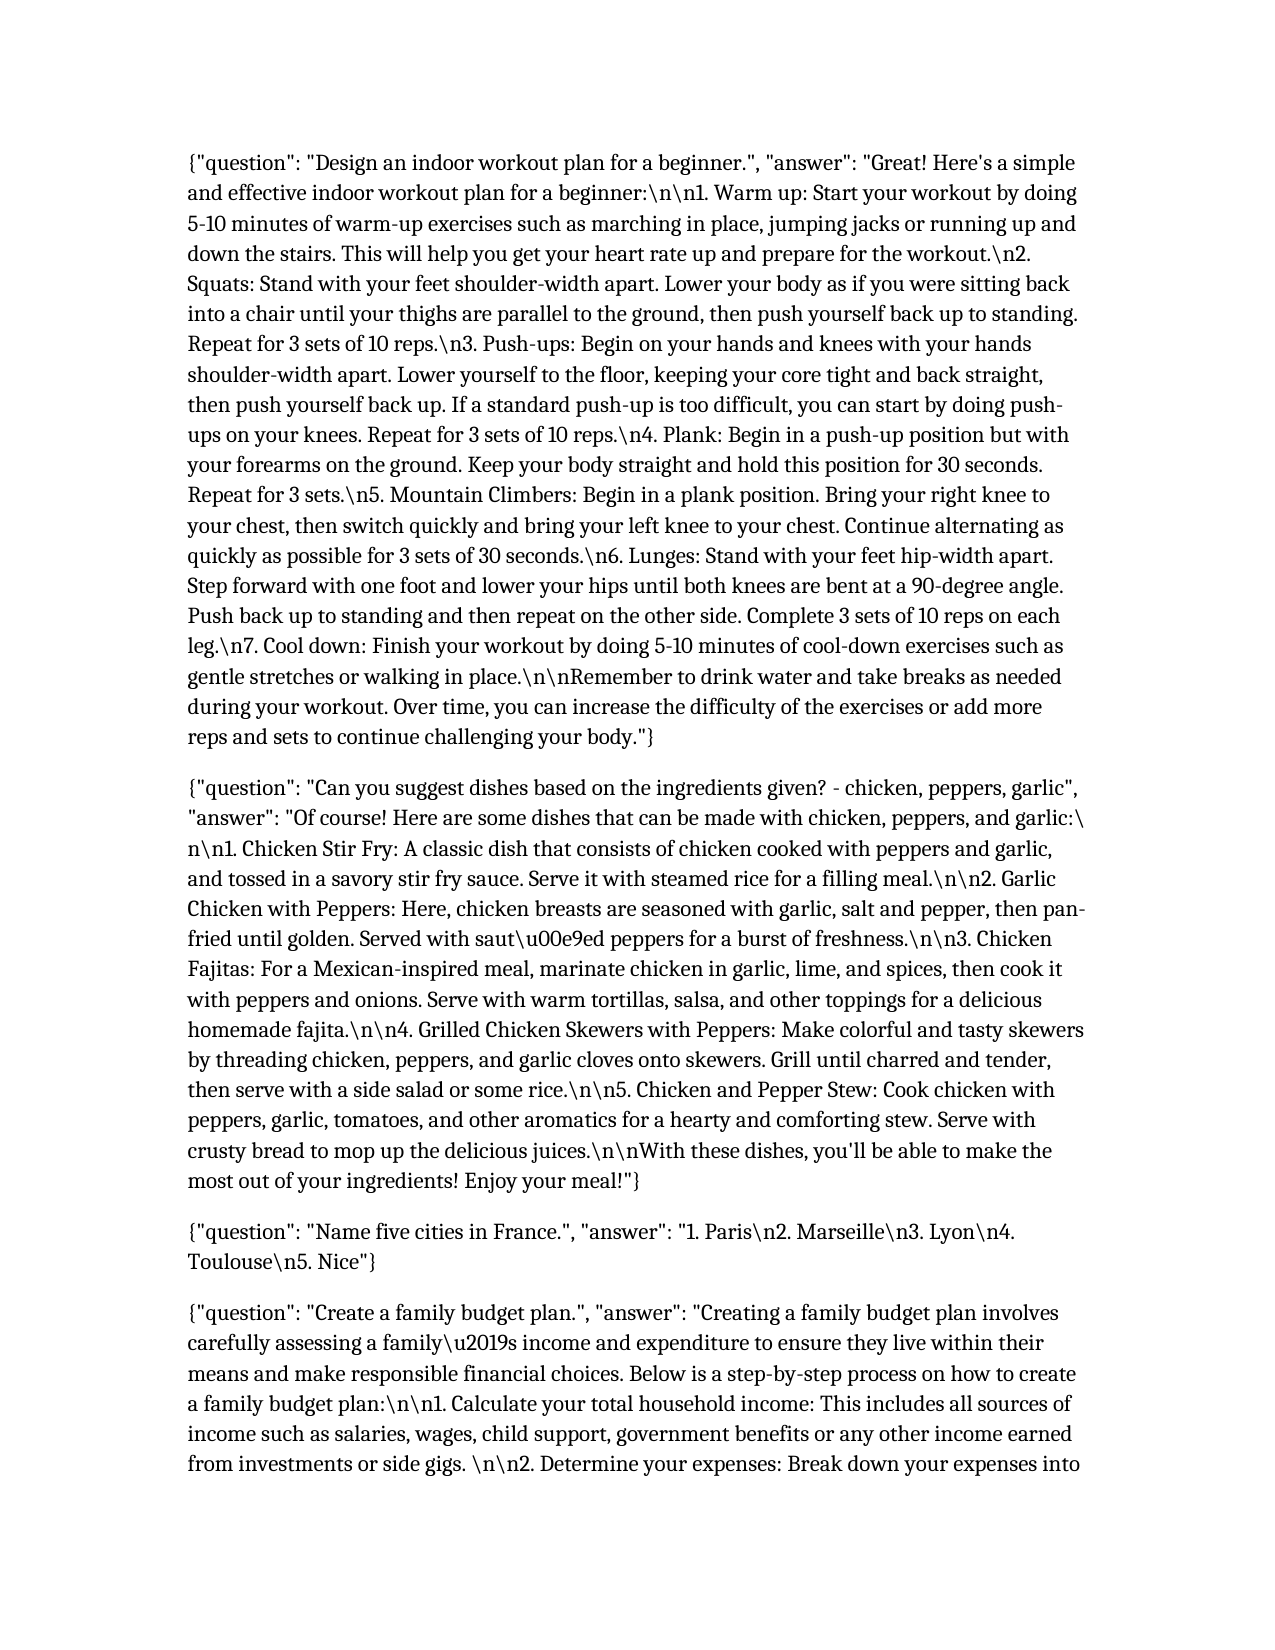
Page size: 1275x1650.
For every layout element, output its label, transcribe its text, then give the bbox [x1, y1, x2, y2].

text {"question": "Name five cities in France.", "answer": "1. Paris\n2. Marseille\n3. Lyon\n4. Toulouse\n5. Nice"} [187, 1219, 1087, 1275]
text {"question": "Can you suggest dishes based on the ingredients given? - chicken, peppers, garlic", "answer": "Of course! Here are some dishes that can be made with chicken, peppers, and garlic:\n\n1. Chicken Stir Fry: A classic dish that consists of chicken cooked with peppers and garlic, and tossed in a savory stir fry sauce. Serve it with steamed rice for a filling meal.\n\n2. Garlic Chicken with Peppers: Here, chicken breasts are seasoned with garlic, salt and pepper, then pan-fried until golden. Served with saut\u00e9ed peppers for a burst of freshness.\n\n3. Chicken Fajitas: For a Mexican-inspired meal, marinate chicken in garlic, lime, and spices, then cook it with peppers and onions. Serve with warm tortillas, salsa, and other toppings for a delicious homemade fajita.\n\n4. Grilled Chicken Skewers with Peppers: Make colorful and tasty skewers by threading chicken, peppers, and garlic cloves onto skewers. Grill until charred and tender, then serve with a side salad or some rice.\n\n5. Chicken and Pepper Stew: Cook chicken with peppers, garlic, tomatoes, and other aromatics for a hearty and comforting stew. Serve with crusty bread to mop up the delicious juices.\n\nWith these dishes, you'll be able to make the most out of your ingredients! Enjoy your meal!"} [187, 775, 1087, 1194]
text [187, 1300, 1087, 1477]
text {"question": "Design an indoor workout plan for a beginner.", "answer": "Great! Here's a simple and effective indoor workout plan for a beginner:\n\n1. Warm up: Start your workout by doing 5-10 minutes of warm-up exercises such as marching in place, jumping jacks or running up and down the stairs. This will help you get your heart rate up and prepare for the workout.\n2. Squats: Stand with your feet shoulder-width apart. Lower your body as if you were sitting back into a chair until your thighs are parallel to the ground, then push yourself back up to standing. Repeat for 3 sets of 10 reps.\n3. Push-ups: Begin on your hands and knees with your hands shoulder-width apart. Lower yourself to the floor, keeping your core tight and back straight, then push yourself back up. If a standard push-up is too difficult, you can start by doing push-ups on your knees. Repeat for 3 sets of 10 reps.\n4. Plank: Begin in a push-up position but with your forearms on the ground. Keep your body straight and hold this position for 30 seconds. Repeat for 3 sets.\n5. Mountain Climbers: Begin in a plank position. Bring your right knee to your chest, then switch quickly and bring your left knee to your chest. Continue alternating as quickly as possible for 3 sets of 30 seconds.\n6. Lunges: Stand with your feet hip-width apart. Step forward with one foot and lower your hips until both knees are bent at a 90-degree angle. Push back up to standing and then repeat on the other side. Complete 3 sets of 10 reps on each leg.\n7. Cool down: Finish your workout by doing 5-10 minutes of cool-down exercises such as gentle stretches or walking in place.\n\nRemember to drink water and take breaks as needed during your workout. Over time, you can increase the difficulty of the exercises or add more reps and sets to continue challenging your body."} [187, 150, 1087, 750]
